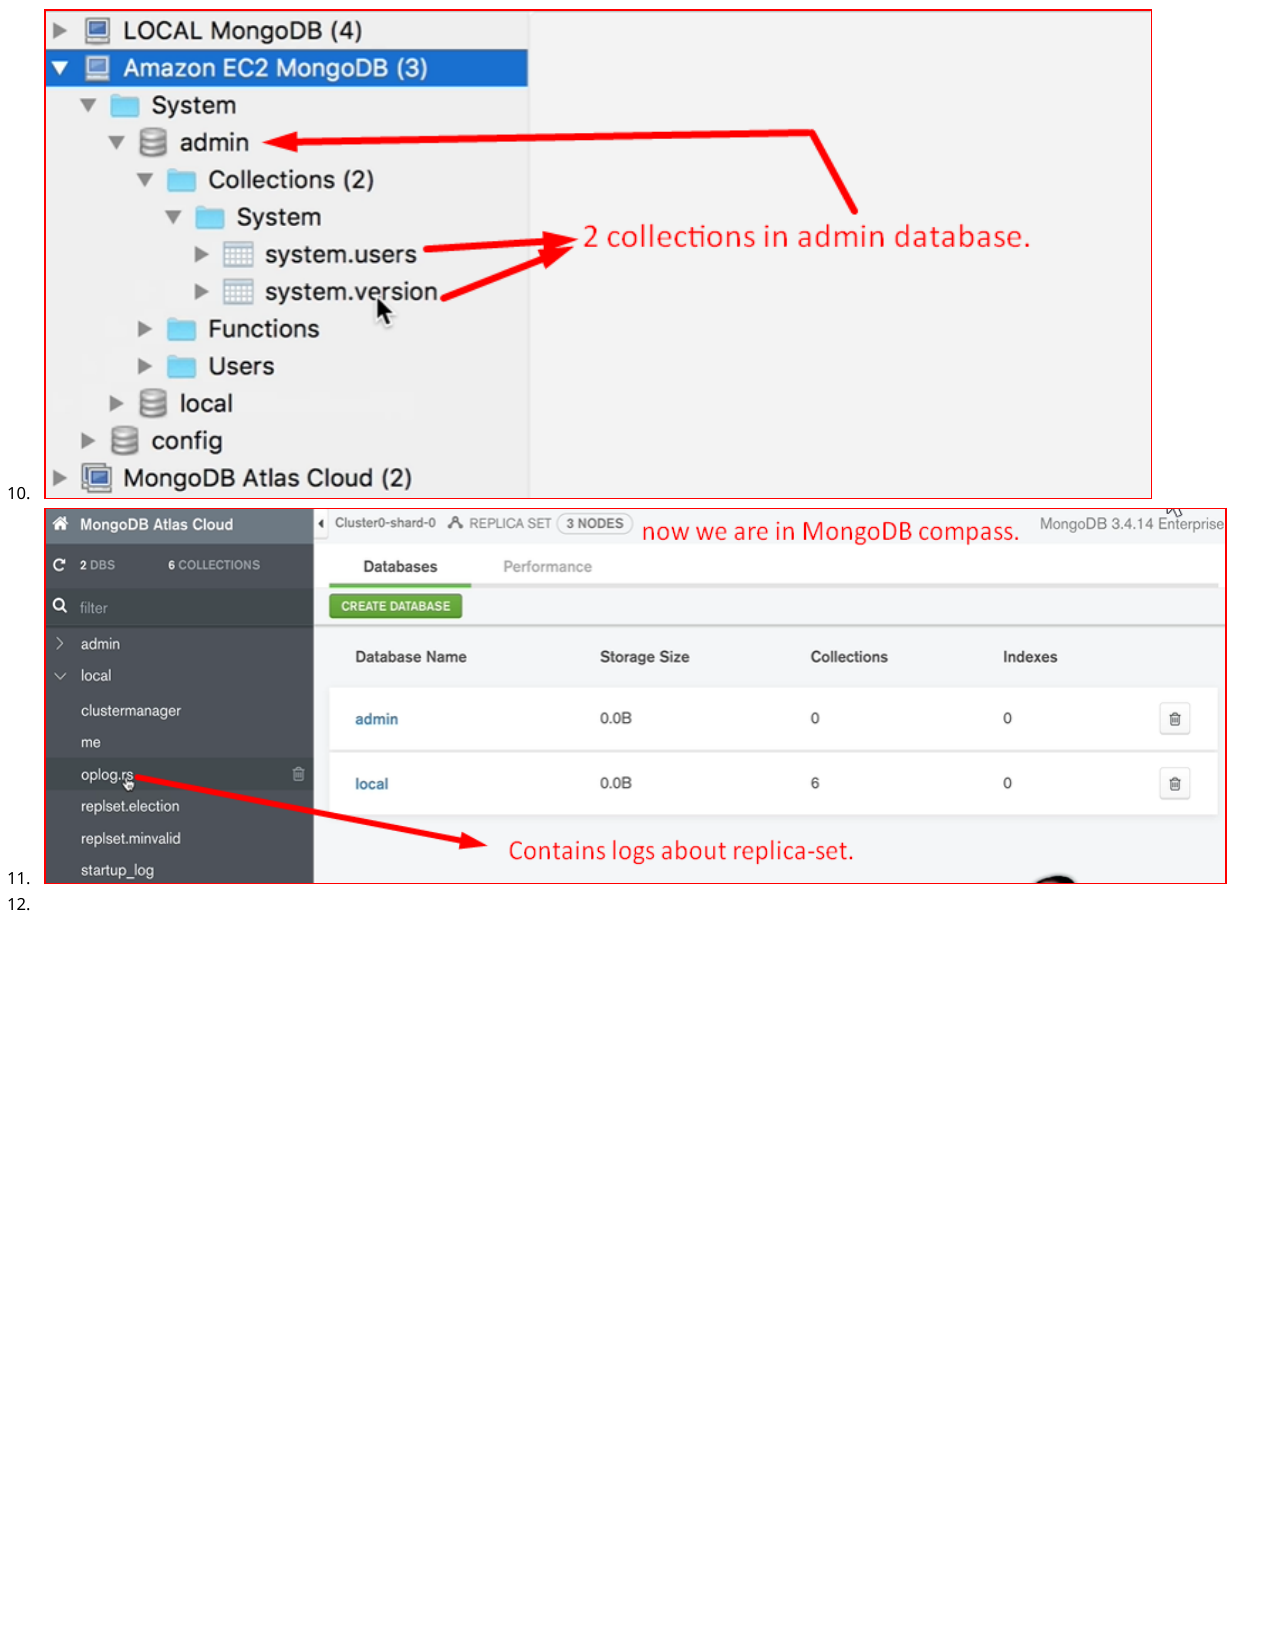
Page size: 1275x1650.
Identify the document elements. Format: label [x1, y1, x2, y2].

picture [46, 11, 1151, 498]
picture [46, 509, 1225, 883]
